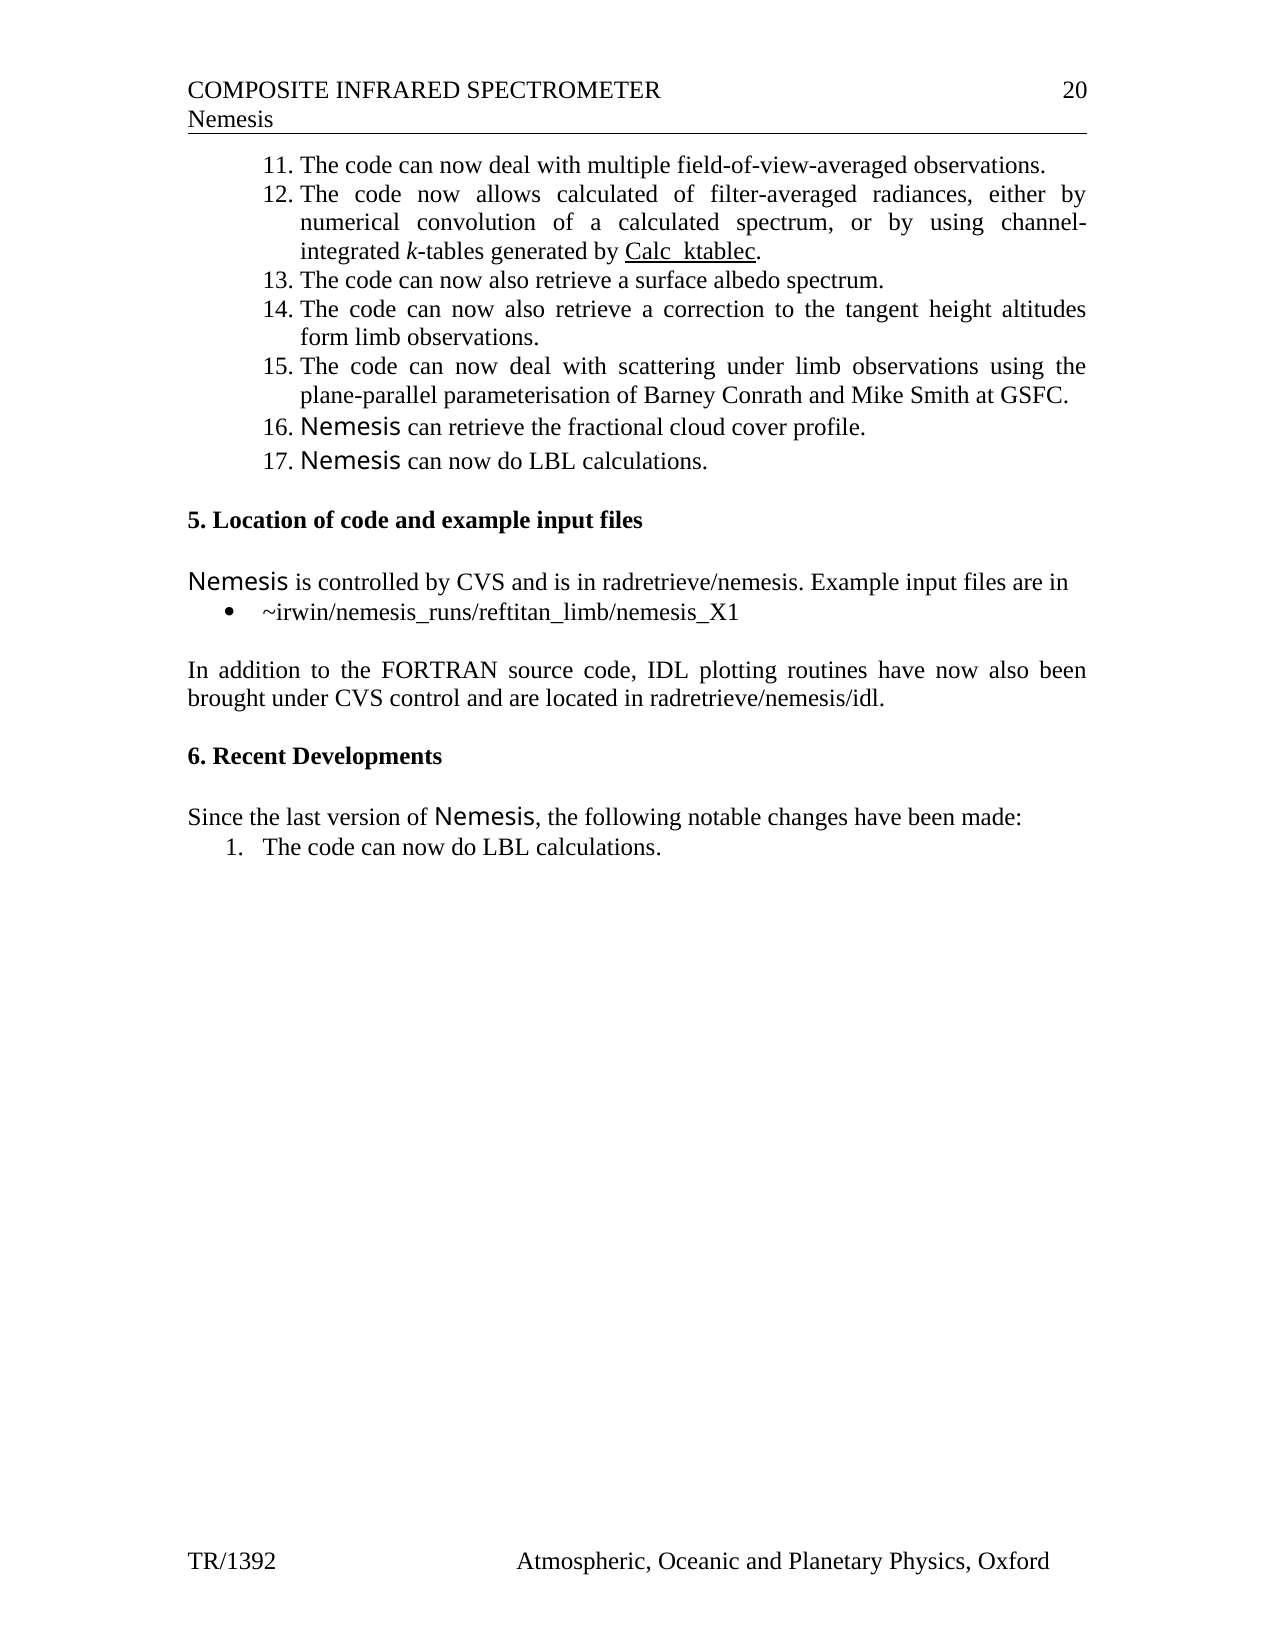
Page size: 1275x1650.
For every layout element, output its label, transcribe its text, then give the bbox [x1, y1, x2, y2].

list The code can now deal with scattering under limb observations using the plane-parallel parameterisation of Barney Conrath and Mike Smith at GSFC. [262, 351, 1087, 409]
text 6. Recent Developments [187, 741, 1087, 770]
list The code can now also retrieve a correction to the tangent height altitudes form limb observations. [262, 294, 1087, 351]
list Nemesis can now do LBL calculations. [262, 443, 1087, 477]
list The code can now deal with multiple field-of-view-averaged observations. [262, 150, 1087, 179]
list The code can now also retrieve a surface albedo spectrum. [262, 265, 1087, 294]
text In addition to the FORTRAN source code, IDL plotting routines have now also been brought under CVS control and are located in radretrieve/nemesis/idl. [187, 655, 1087, 712]
text 5. Location of code and example input files [187, 506, 1087, 534]
list ~irwin/nemesis_runs/reftitan_limb/nemesis_X1 [225, 597, 1087, 626]
list Nemesis can retrieve the fractional cloud cover profile. [262, 409, 1087, 443]
text Nemesis is controlled by CVS and is in radretrieve/nemesis. Example input files are in [187, 563, 1087, 597]
text Since the last version of Nemesis, the following notable changes have been made: [187, 798, 1087, 832]
list The code can now do LBL calculations. [225, 832, 1087, 861]
